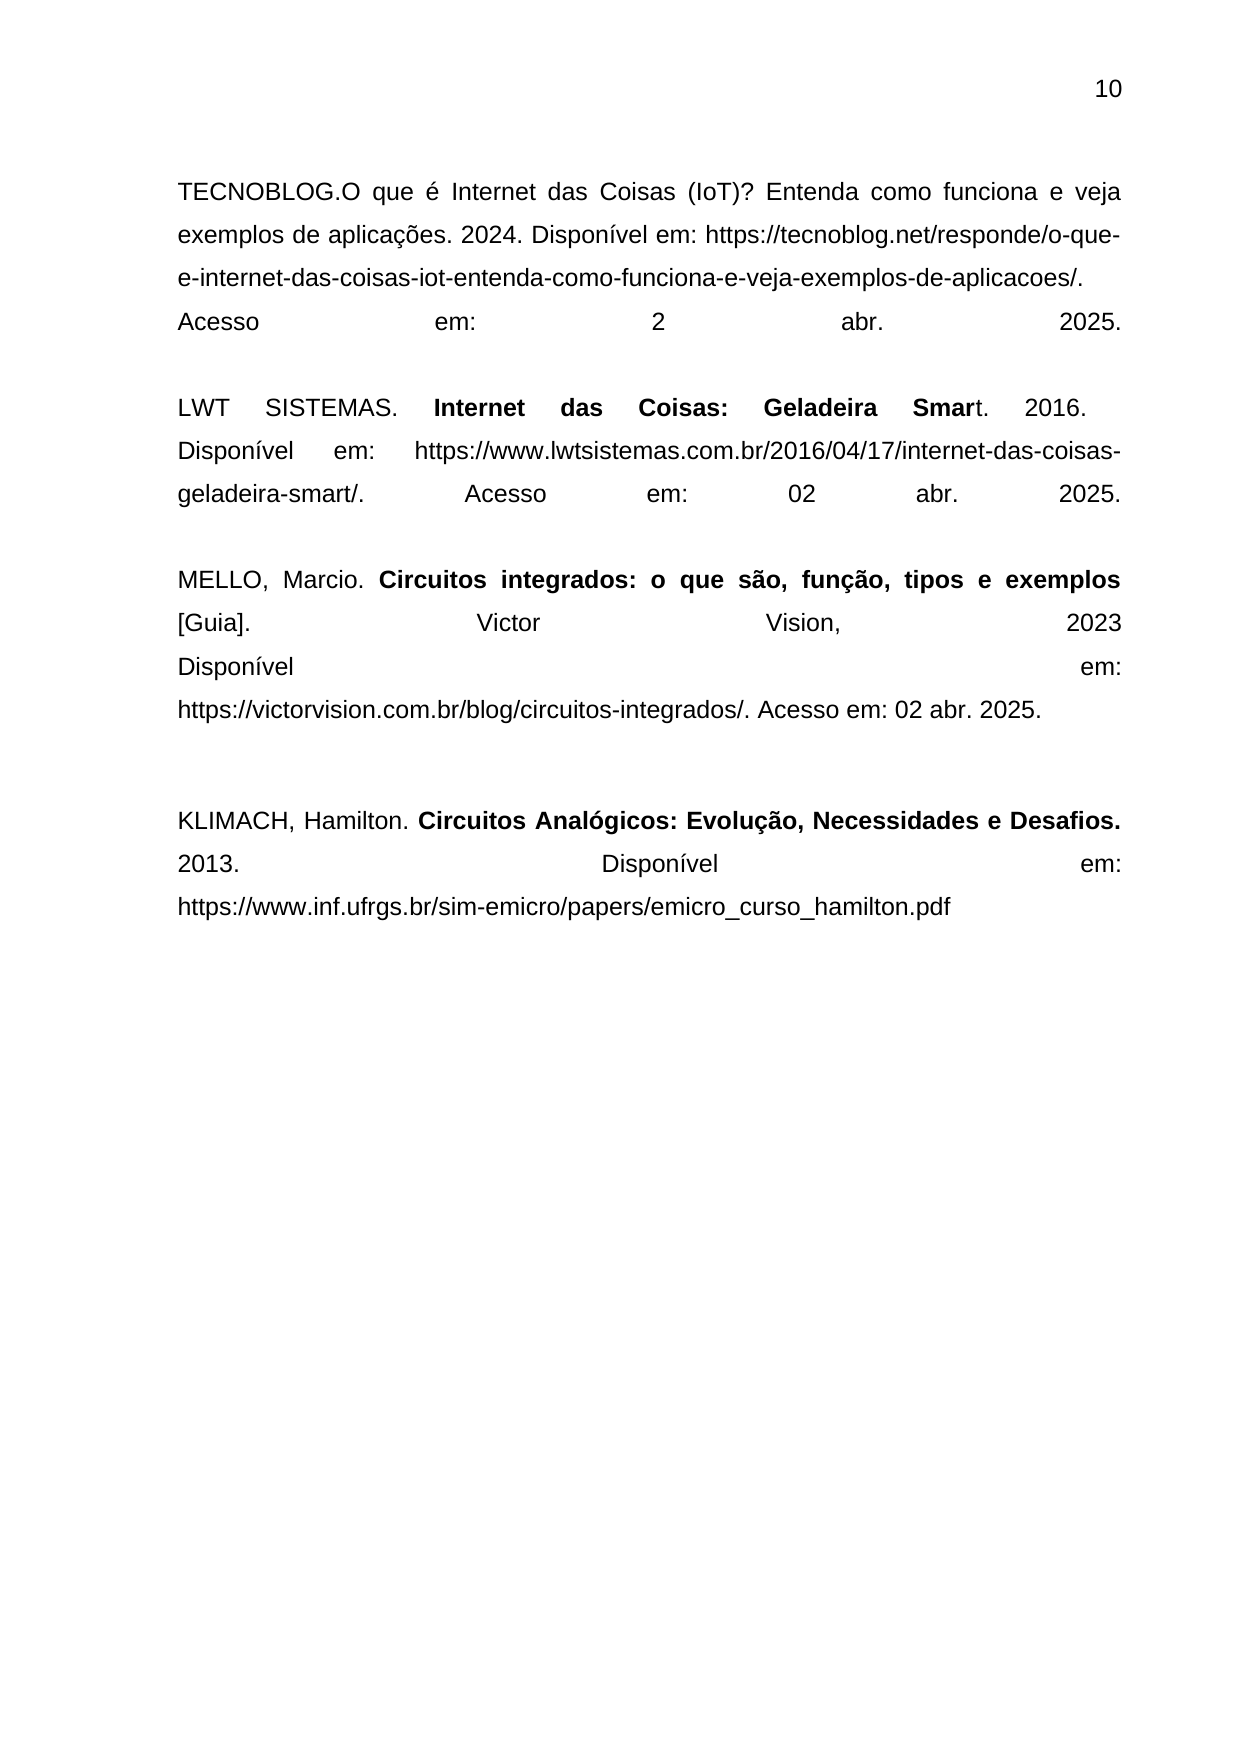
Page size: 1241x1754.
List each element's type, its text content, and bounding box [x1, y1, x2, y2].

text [177, 177, 1122, 723]
text KLIMACH, Hamilton. Circuitos Analógicos: Evolução, Necessidades e Desafios. 2013. Disponível em: https://www.inf.ufrgs.br/sim-emicro/papers/emicro_curso_hamilton.pdf [177, 806, 1122, 921]
